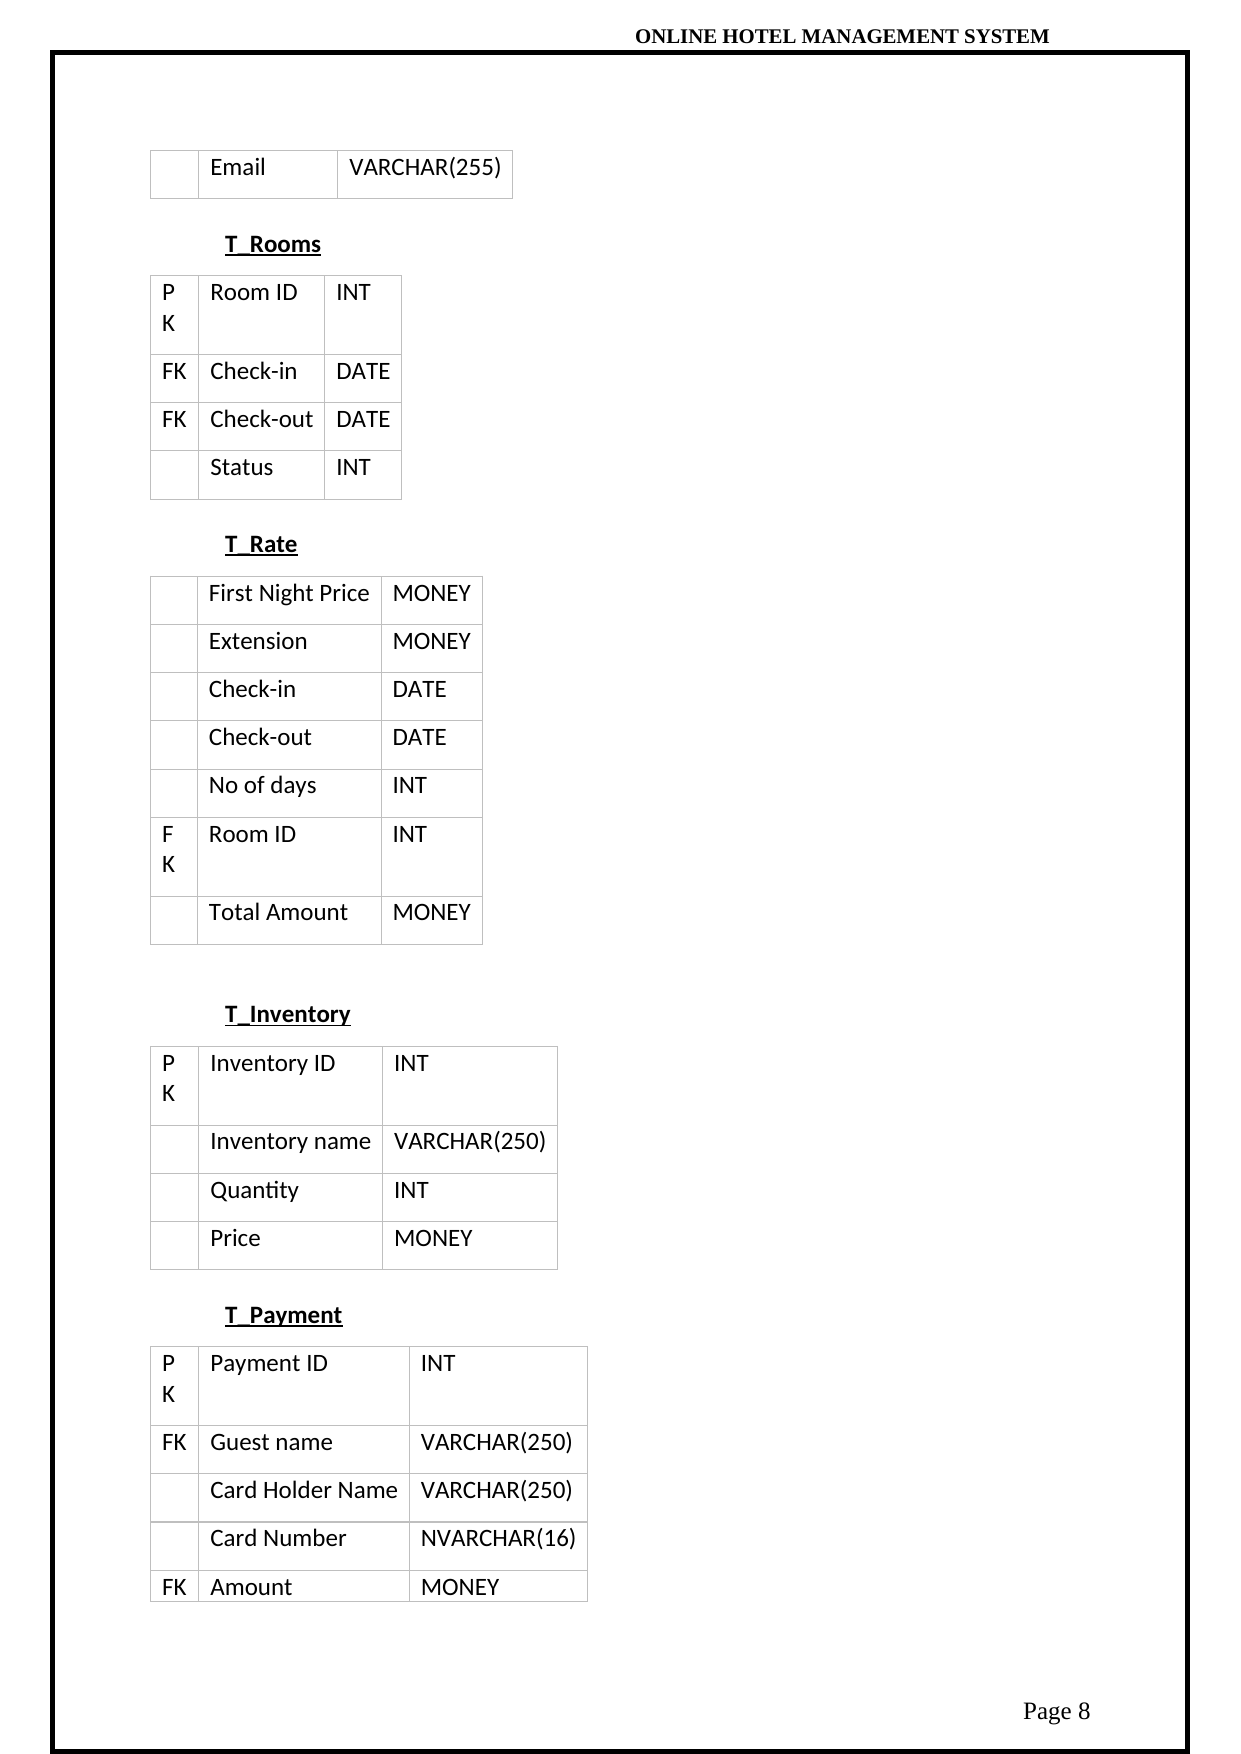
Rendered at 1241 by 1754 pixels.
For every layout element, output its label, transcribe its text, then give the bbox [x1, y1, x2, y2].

table_cell Room ID [198, 818, 381, 896]
table_cell DATE [382, 721, 482, 768]
table_cell No of days [198, 770, 381, 817]
table_cell DATE [325, 355, 401, 402]
table_cell VARCHAR(250) [410, 1426, 587, 1473]
table_cell Check-in [198, 673, 381, 720]
table_cell MONEY [382, 625, 482, 672]
table_cell [151, 1474, 198, 1521]
table_cell Check-out [198, 721, 381, 768]
text T_Rate [225, 528, 1090, 559]
table_cell INT [383, 1174, 557, 1221]
table_cell Check-in [199, 355, 324, 402]
table_cell INT [382, 770, 482, 817]
table_cell Guest name [199, 1426, 409, 1473]
table_cell Email [199, 151, 337, 198]
table_cell FK [151, 1426, 198, 1473]
table_cell [151, 151, 198, 198]
table_cell MONEY [410, 1571, 587, 1601]
text T_Rooms [225, 228, 1090, 258]
text T_Inventory [225, 998, 1090, 1029]
table_header Inventory ID [199, 1047, 382, 1124]
table_cell Price [199, 1222, 382, 1269]
table_cell INT [382, 818, 482, 896]
table_cell NVARCHAR(16) [410, 1523, 587, 1569]
table_header MONEY [382, 577, 482, 624]
table_cell FK [151, 818, 197, 896]
table_header PK [151, 1047, 198, 1124]
table_cell [151, 721, 197, 768]
table_cell Amount [199, 1571, 409, 1601]
table_header Room ID [199, 276, 324, 354]
text T_Payment [225, 1299, 1090, 1329]
table_cell VARCHAR(255) [338, 151, 512, 198]
table_cell [151, 673, 197, 720]
table_header INT [325, 276, 401, 354]
table_cell FK [151, 403, 198, 450]
table_cell Card Number [199, 1523, 409, 1569]
table_cell [151, 451, 198, 499]
table_cell Status [199, 451, 324, 499]
table_cell Card Holder Name [199, 1474, 409, 1521]
table_cell FK [151, 355, 198, 402]
table_cell [151, 1523, 198, 1569]
table_cell VARCHAR(250) [410, 1474, 587, 1521]
table_header PK [151, 276, 198, 354]
table_header Payment ID [199, 1347, 409, 1425]
table_header [151, 577, 197, 624]
table_cell [151, 897, 197, 944]
table_cell FK [151, 1571, 198, 1601]
table_cell [151, 770, 197, 817]
table_cell DATE [325, 403, 401, 450]
table_cell [151, 1126, 198, 1173]
table_cell Extension [198, 625, 381, 672]
table_cell INT [325, 451, 401, 499]
table_cell Inventory name [199, 1126, 382, 1173]
table_header PK [151, 1347, 198, 1425]
table_cell [151, 1174, 198, 1221]
table_cell Total Amount [198, 897, 381, 944]
table_cell MONEY [383, 1222, 557, 1269]
table_header First Night Price [198, 577, 381, 624]
table_cell VARCHAR(250) [383, 1126, 557, 1173]
table_cell Check-out [199, 403, 324, 450]
table_header INT [383, 1047, 557, 1124]
table_header INT [410, 1347, 587, 1425]
table_cell Quantity [199, 1174, 382, 1221]
table_cell MONEY [382, 897, 482, 944]
table_cell [151, 625, 197, 672]
table_cell DATE [382, 673, 482, 720]
table_cell [151, 1222, 198, 1269]
